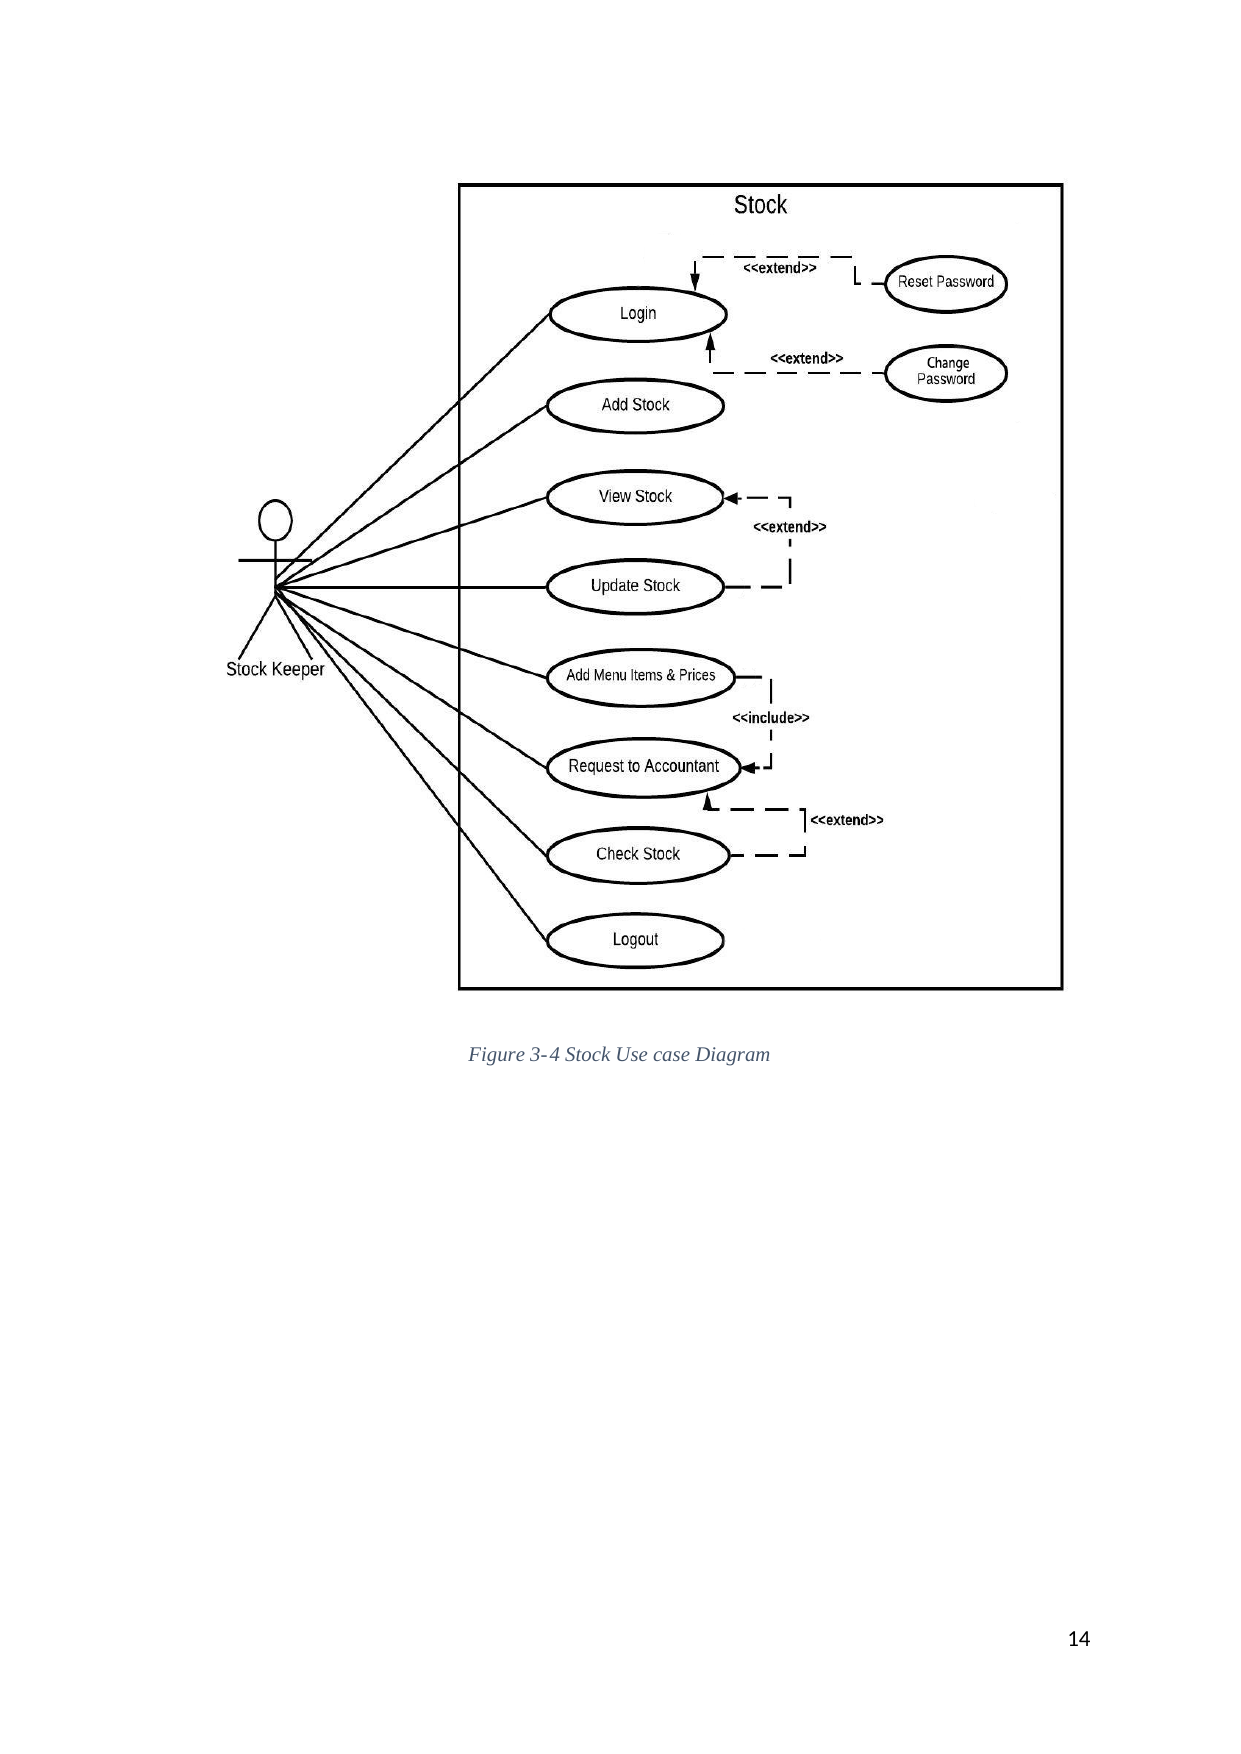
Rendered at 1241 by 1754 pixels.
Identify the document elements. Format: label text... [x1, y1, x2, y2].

picture [150, 150, 1091, 1024]
